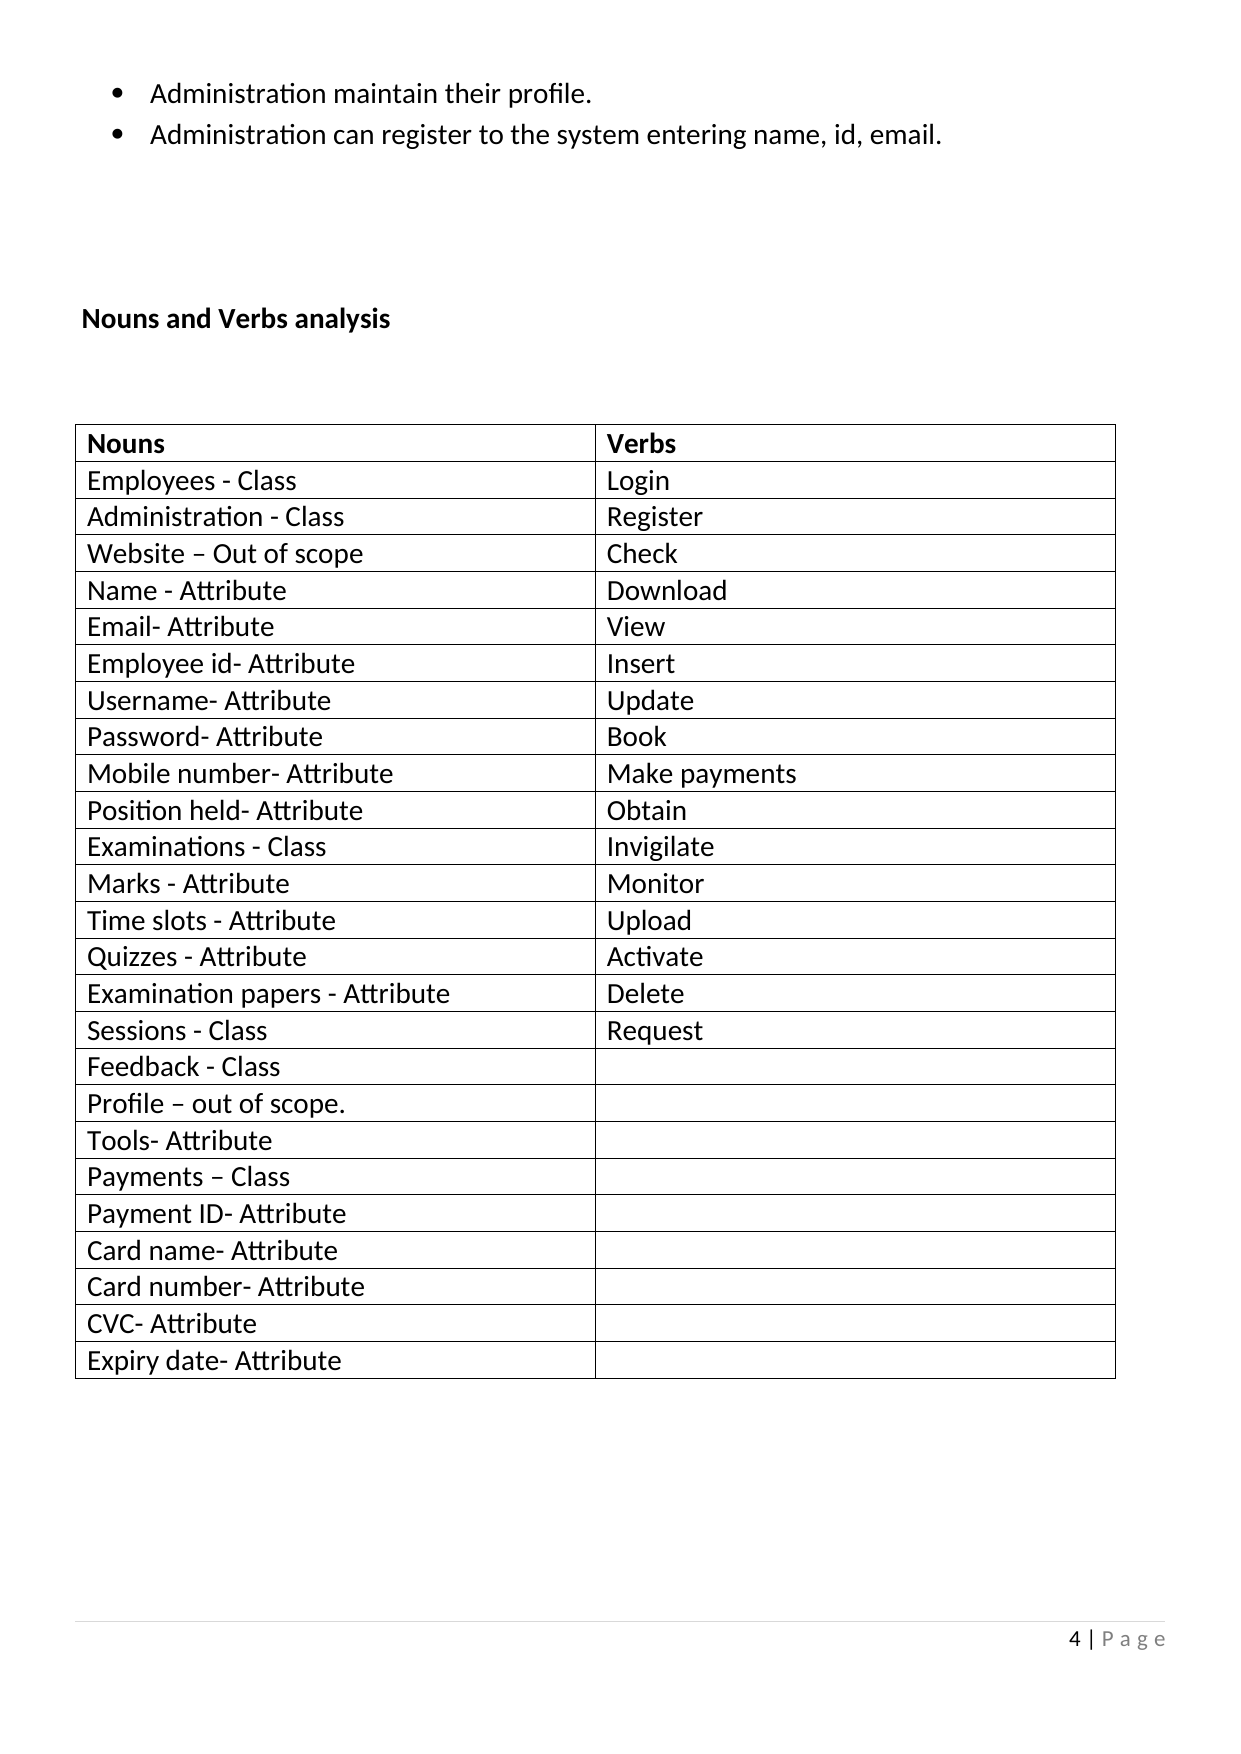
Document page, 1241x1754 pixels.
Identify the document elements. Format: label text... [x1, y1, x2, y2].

table_cell [596, 1049, 1115, 1084]
table_cell Employees - Class [76, 462, 595, 497]
table_cell Login [596, 462, 1115, 497]
table_cell Tools- Attribute [76, 1122, 595, 1157]
table_cell Book [596, 719, 1115, 754]
table_cell Delete [596, 975, 1115, 1011]
table_cell Update [596, 682, 1115, 717]
table_cell Email- Attribute [76, 609, 595, 644]
table_cell Profile – out of scope. [76, 1085, 595, 1121]
table_cell View [596, 609, 1115, 644]
table_cell Examinations - Class [76, 829, 595, 864]
table_cell [596, 1195, 1115, 1231]
list Administration can register to the system entering name, id, email. [112, 116, 1165, 152]
table_cell Quizzes - Attribute [76, 939, 595, 974]
table_cell Position held- Attribute [76, 792, 595, 827]
table_cell Username- Attribute [76, 682, 595, 717]
table_cell Sessions - Class [76, 1012, 595, 1047]
table_cell Download [596, 572, 1115, 607]
table_header Verbs [596, 425, 1115, 461]
table_cell Feedback - Class [76, 1049, 595, 1084]
table_cell Name - Attribute [76, 572, 595, 607]
text Nouns and Verbs analysis [75, 301, 1165, 336]
table_cell [596, 1232, 1115, 1267]
table_cell Card number- Attribute [76, 1269, 595, 1304]
table_cell Check [596, 535, 1115, 571]
table_cell Monitor [596, 865, 1115, 901]
table_cell Mobile number- Attribute [76, 755, 595, 791]
table_cell Obtain [596, 792, 1115, 827]
table_cell [596, 1122, 1115, 1157]
table_cell Card name- Attribute [76, 1232, 595, 1267]
table_cell CVC- Attribute [76, 1305, 595, 1341]
table_cell Payment ID- Attribute [76, 1195, 595, 1231]
table_cell Invigilate [596, 829, 1115, 864]
table_cell Employee id- Attribute [76, 645, 595, 681]
table_cell Password- Attribute [76, 719, 595, 754]
table_cell [596, 1085, 1115, 1121]
table_cell Administration - Class [76, 499, 595, 534]
table_cell [596, 1269, 1115, 1304]
table_cell Register [596, 499, 1115, 534]
table_cell Website – Out of scope [76, 535, 595, 571]
table_cell Request [596, 1012, 1115, 1047]
list Administration maintain their profile. [112, 75, 1165, 111]
table_cell Make payments [596, 755, 1115, 791]
table_cell Payments – Class [76, 1159, 595, 1194]
table_cell Marks - Attribute [76, 865, 595, 901]
table_cell Expiry date- Attribute [76, 1342, 595, 1377]
table_cell [596, 1342, 1115, 1377]
table_header Nouns [76, 425, 595, 461]
table_cell Activate [596, 939, 1115, 974]
table_cell Insert [596, 645, 1115, 681]
table_cell Upload [596, 902, 1115, 937]
table_cell Examination papers - Attribute [76, 975, 595, 1011]
table_cell [596, 1305, 1115, 1341]
table_cell Time slots - Attribute [76, 902, 595, 937]
table_cell [596, 1159, 1115, 1194]
